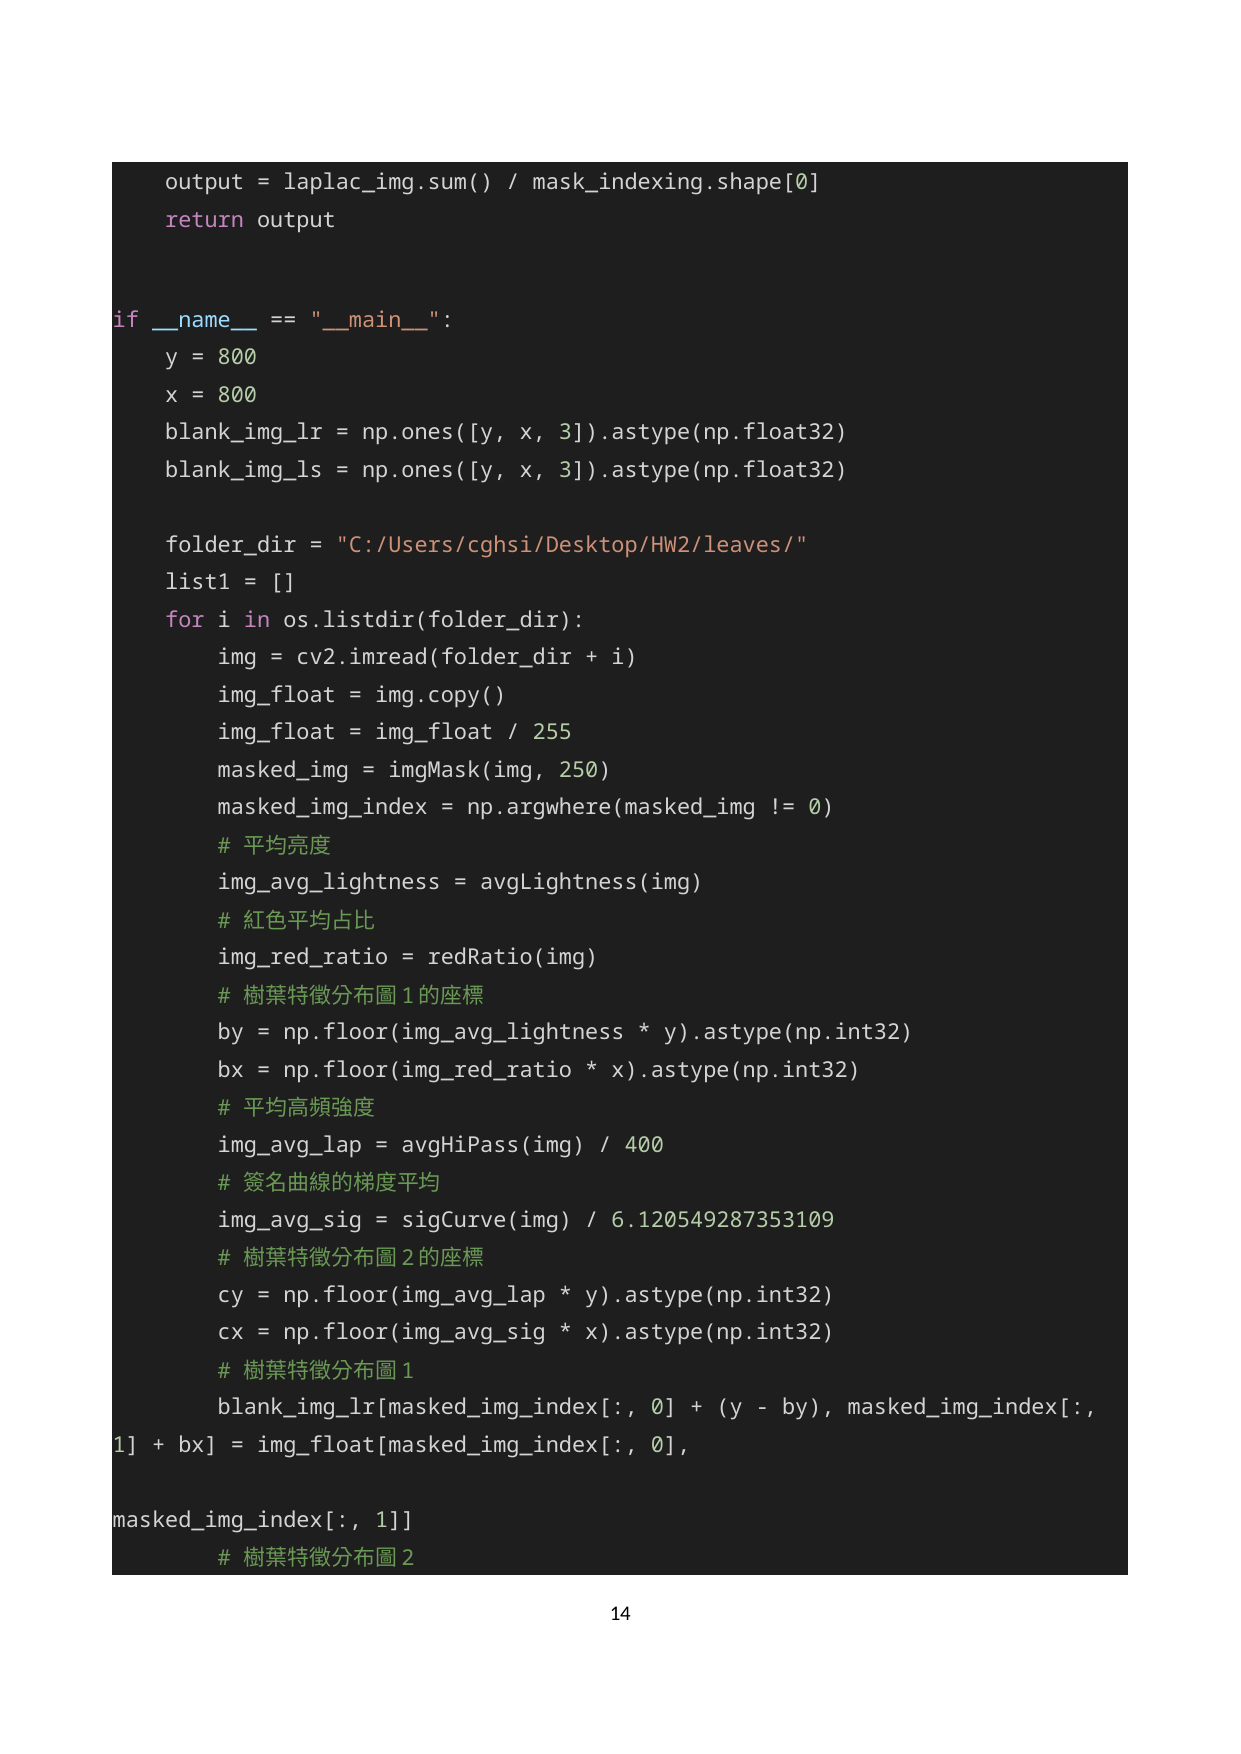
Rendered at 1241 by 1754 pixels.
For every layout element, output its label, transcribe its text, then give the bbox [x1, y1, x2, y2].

text # 平均高頻強度 [112, 1087, 1128, 1125]
text x = 800 [112, 375, 1128, 412]
text img_avg_lightness = avgLightness(img) [112, 862, 1128, 900]
text masked_img_index[:, 1]] [112, 1462, 1128, 1537]
text # 樹葉特徵分布圖2 [112, 1537, 1128, 1575]
text by = np.floor(img_avg_lightness * y).astype(np.int32) [112, 1012, 1128, 1050]
text # 樹葉特徵分布圖2的座標 [112, 1237, 1128, 1275]
text img_float = img.copy() [112, 675, 1128, 712]
text for i in os.listdir(folder_dir): [112, 600, 1128, 637]
text bx = np.floor(img_red_ratio * x).astype(np.int32) [112, 1050, 1128, 1087]
text blank_img_lr[masked_img_index[:, 0] + (y - by), masked_img_index[:, 1] + bx] = img_float[masked_img_index[:, 0], [112, 1387, 1128, 1462]
text cy = np.floor(img_avg_lap * y).astype(np.int32) [112, 1275, 1128, 1312]
text img = cv2.imread(folder_dir + i) [112, 637, 1128, 675]
text folder_dir = "C:/Users/cghsi/Desktop/HW2/leaves/" [112, 525, 1128, 562]
text output = laplac_img.sum() / mask_indexing.shape[0] [112, 162, 1128, 200]
text img_float = img_float / 255 [112, 712, 1128, 750]
text masked_img_index = np.argwhere(masked_img != 0) [112, 787, 1128, 825]
text # 樹葉特徵分布圖1的座標 [112, 975, 1128, 1012]
text # 簽名曲線的梯度平均 [112, 1162, 1128, 1200]
text # 紅色平均占比 [112, 900, 1128, 937]
text masked_img = imgMask(img, 250) [112, 750, 1128, 787]
text img_avg_sig = sigCurve(img) / 6.120549287353109 [112, 1200, 1128, 1237]
text return output [112, 200, 1128, 237]
text img_avg_lap = avgHiPass(img) / 400 [112, 1125, 1128, 1162]
text cx = np.floor(img_avg_sig * x).astype(np.int32) [112, 1312, 1128, 1350]
text # 平均亮度 [112, 825, 1128, 862]
text blank_img_ls = np.ones([y, x, 3]).astype(np.float32) [112, 450, 1128, 487]
text list1 = [] [112, 562, 1128, 600]
text y = 800 [112, 337, 1128, 375]
text img_red_ratio = redRatio(img) [112, 937, 1128, 975]
text blank_img_lr = np.ones([y, x, 3]).astype(np.float32) [112, 412, 1128, 450]
text # 樹葉特徵分布圖1 [112, 1350, 1128, 1387]
text if __name__ == "__main__": [112, 300, 1128, 337]
